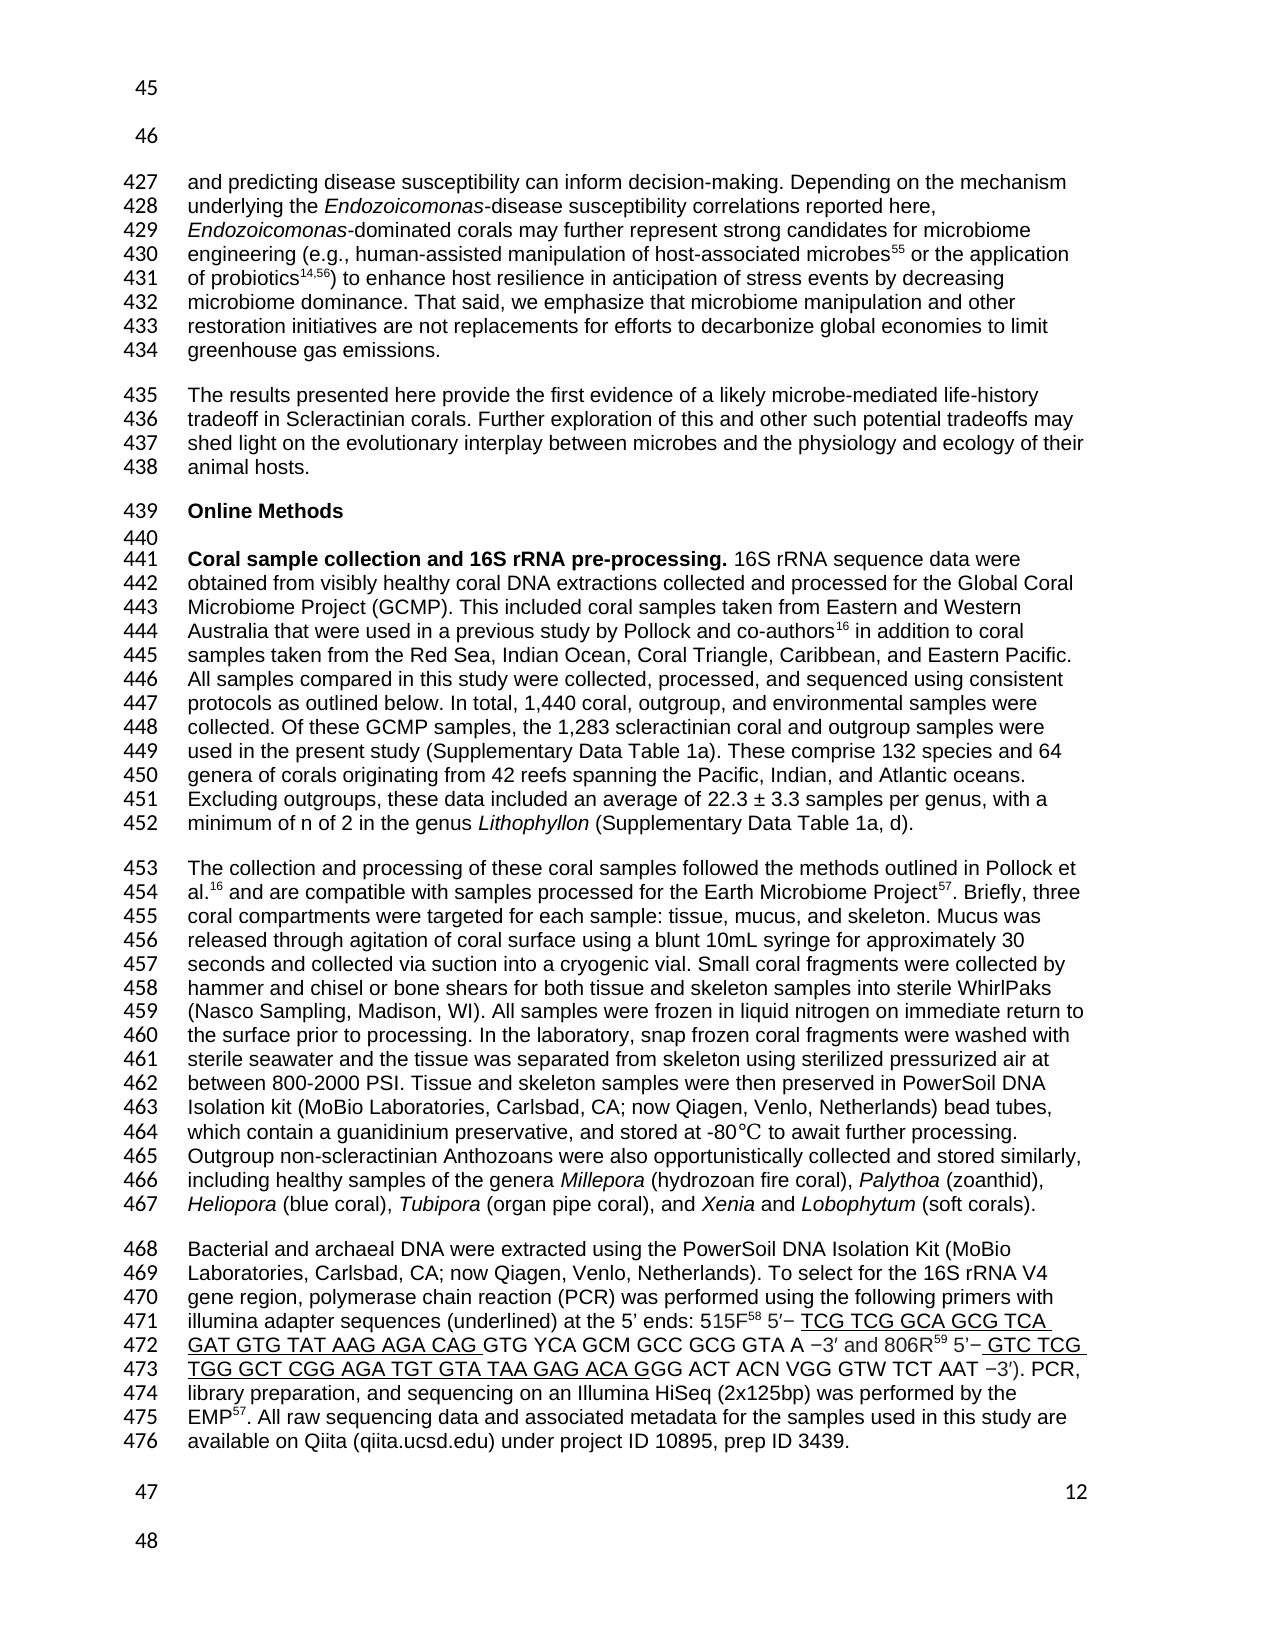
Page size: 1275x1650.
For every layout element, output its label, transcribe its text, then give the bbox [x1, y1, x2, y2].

text Coral sample collection and 16S rRNA pre-processing. 16S rRNA sequence data were obtained from visibly healthy coral DNA extractions collected and processed for the Global Coral Microbiome Project (GCMP). This included coral samples taken from Eastern and Western Australia that were used in a previous study by Pollock and co-authors16 in addition to coral samples taken from the Red Sea, Indian Ocean, Coral Triangle, Caribbean, and Eastern Pacific. All samples compared in this study were collected, processed, and sequenced using consistent protocols as outlined below. In total, 1,440 coral, outgroup, and environmental samples were collected. Of these GCMP samples, the 1,283 scleractinian coral and outgroup samples were used in the present study (Supplementary Data Table 1a). These comprise 132 species and 64 genera of corals originating from 42 reefs spanning the Pacific, Indian, and Atlantic oceans. Excluding outgroups, these data included an average of 22.3 ± 3.3 samples per genus, with a minimum of n of 2 in the genus Lithophyllon (Supplementary Data Table 1a, d). [187, 547, 1087, 835]
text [187, 170, 1087, 362]
text The collection and processing of these coral samples followed the methods outlined in Pollock et al.16 and are compatible with samples processed for the Earth Microbiome Project57. Briefly, three coral compartments were targeted for each sample: tissue, mucus, and skeleton. Mucus was released through agitation of coral surface using a blunt 10mL syringe for approximately 30 seconds and collected via suction into a cryogenic vial. Small coral fragments were collected by hammer and chisel or bone shears for both tissue and skeleton samples into sterile WhirlPaks (Nasco Sampling, Madison, WI). All samples were frozen in liquid nitrogen on immediate return to the surface prior to processing. In the laboratory, snap frozen coral fragments were washed with sterile seawater and the tissue was separated from skeleton using sterilized pressurized air at between 800-2000 PSI. Tissue and skeleton samples were then preserved in PowerSoil DNA Isolation kit (MoBio Laboratories, Carlsbad, CA; now Qiagen, Venlo, Netherlands) bead tubes, which contain a guanidinium preservative, and stored at -80℃ to await further processing. Outgroup non-scleractinian Anthozoans were also opportunistically collected and stored similarly, including healthy samples of the genera Millepora (hydrozoan fire coral), Palythoa (zoanthid), Heliopora (blue coral), Tubipora (organ pipe coral), and Xenia and Lobophytum (soft corals). [187, 856, 1087, 1216]
text Bacterial and archaeal DNA were extracted using the PowerSoil DNA Isolation Kit (MoBio Laboratories, Carlsbad, CA; now Qiagen, Venlo, Netherlands). To select for the 16S rRNA V4 gene region, polymerase chain reaction (PCR) was performed using the following primers with illumina adapter sequences (underlined) at the 5’ ends: 515F58 5′− TCG TCG GCA GCG TCA GAT GTG TAT AAG AGA CAG GTG YCA GCM GCC GCG GTA A −3′ and 806R59 5’− GTC TCG TGG GCT CGG AGA TGT GTA TAA GAG ACA GGG ACT ACN VGG GTW TCT AAT −3′). PCR, library preparation, and sequencing on an Illumina HiSeq (2x125bp) was performed by the EMP57. All raw sequencing data and associated metadata for the samples used in this study are available on Qiita (qiita.ucsd.edu) under project ID 10895, prep ID 3439. [187, 1237, 1087, 1452]
text Online Methods [187, 499, 1087, 523]
text The results presented here provide the first evidence of a likely microbe-mediated life-history tradeoff in Scleractinian corals. Further exploration of this and other such potential tradeoffs may shed light on the evolutionary interplay between microbes and the physiology and ecology of their animal hosts. [187, 383, 1087, 478]
